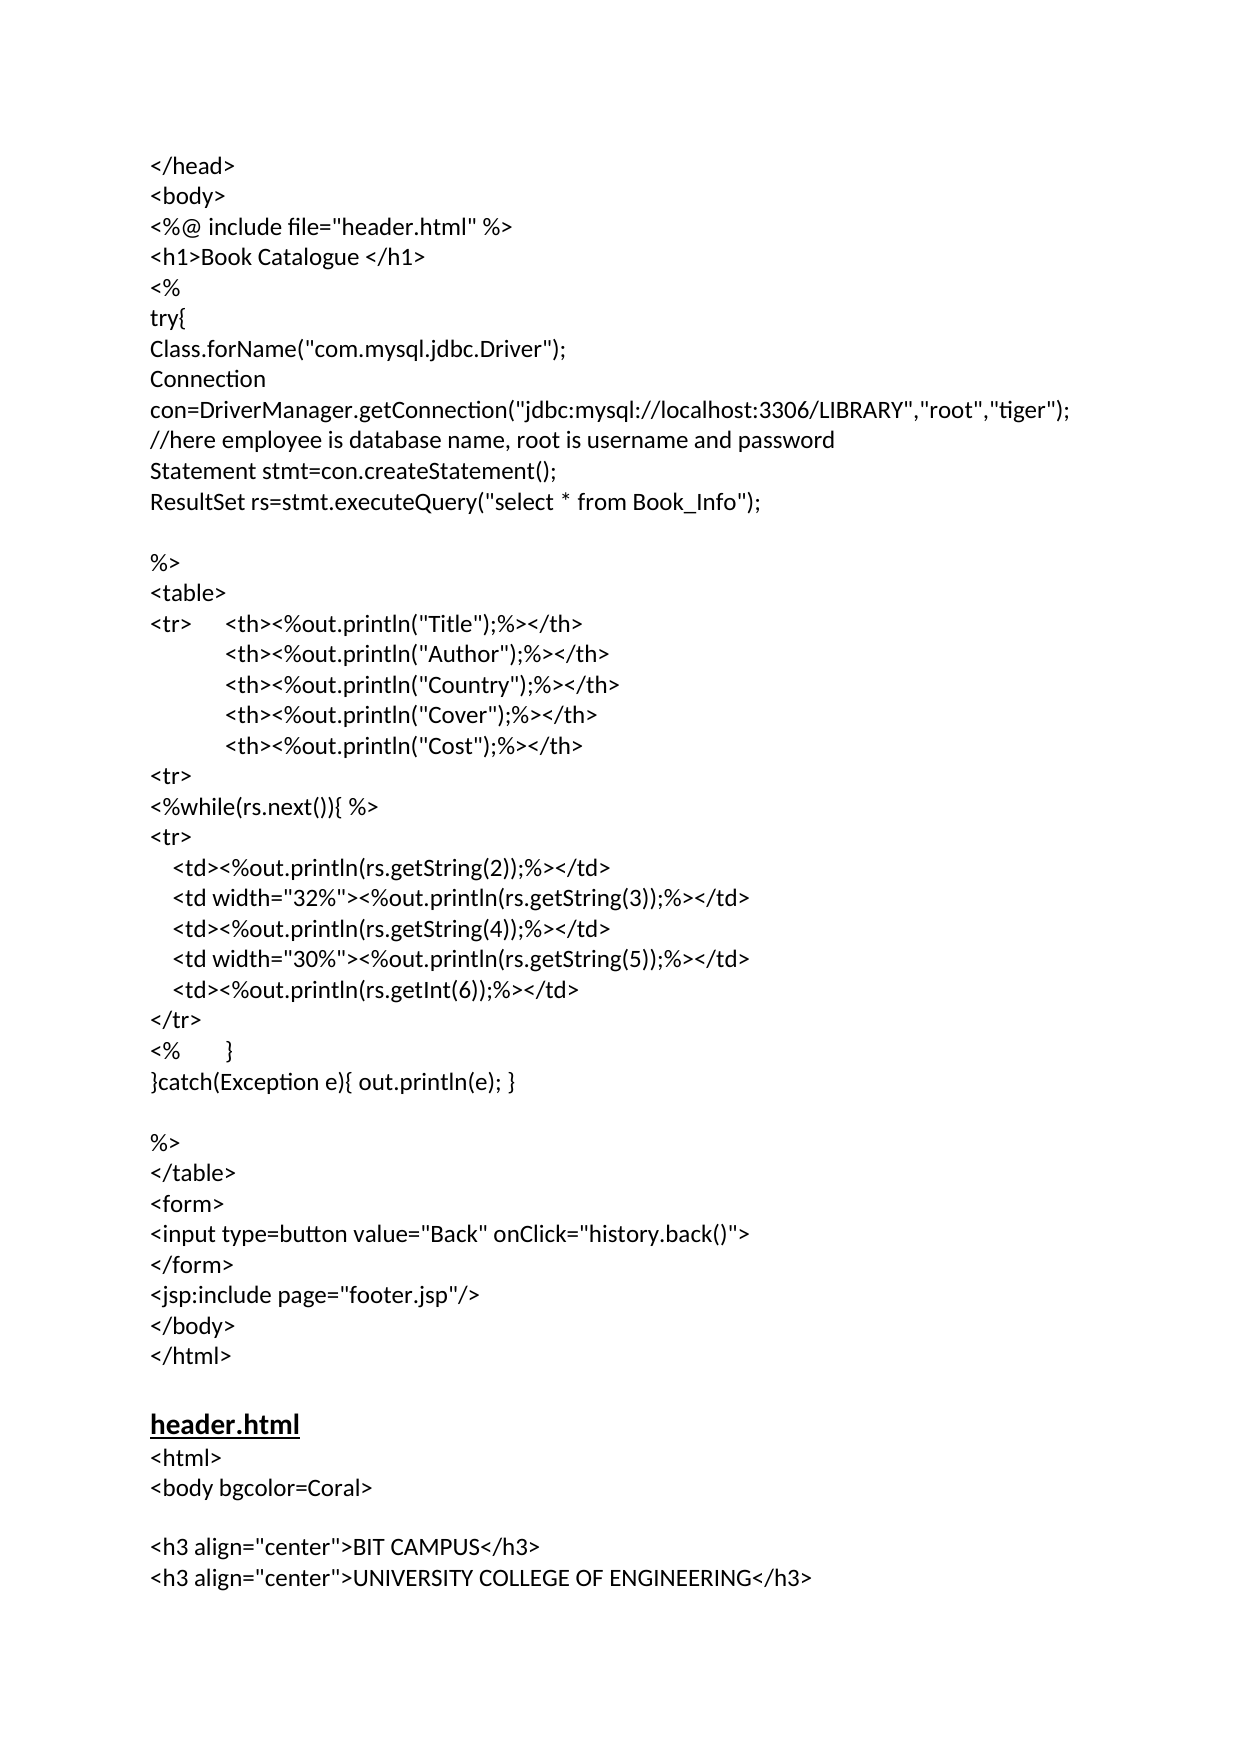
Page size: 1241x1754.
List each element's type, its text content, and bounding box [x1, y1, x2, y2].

text <body> [150, 181, 1090, 211]
text <h3 align="center">BIT CAMPUS</h3> [150, 1531, 1090, 1562]
text </body> [150, 1310, 1090, 1340]
text <% [150, 272, 1090, 303]
text <body bgcolor=Coral> [150, 1473, 1090, 1503]
text </html> [150, 1340, 1090, 1371]
text ResultSet rs=stmt.executeQuery("select * from Book_Info"); [150, 486, 1090, 516]
text <h1>Book Catalogue </h1> [150, 242, 1090, 272]
text Connection con=DriverManager.getConnection("jdbc:mysql://localhost:3306/LIBRARY","root","tiger"); [150, 364, 1090, 425]
text <input type=button value="Back" onClick="history.back()"> [150, 1218, 1090, 1249]
text <jsp:include page="footer.jsp"/> [150, 1279, 1090, 1310]
text <td width="30%"><%out.println(rs.getString(5));%></td> [150, 943, 1090, 974]
text <tr> <th><%out.println("Title");%></th> [150, 608, 1090, 638]
text <tr> [150, 760, 1090, 791]
text <th><%out.println("Country");%></th> [150, 669, 1090, 699]
text Class.forName("com.mysql.jdbc.Driver"); [150, 333, 1090, 364]
text <td width="32%"><%out.println(rs.getString(3));%></td> [150, 882, 1090, 913]
text //here employee is database name, root is username and password [150, 425, 1090, 455]
text }catch(Exception e){ out.println(e); } [150, 1066, 1090, 1096]
text <th><%out.println("Cover");%></th> [150, 699, 1090, 730]
text <% } [150, 1035, 1090, 1066]
text <form> [150, 1188, 1090, 1218]
text %> [150, 547, 1090, 577]
text <%while(rs.next()){ %> [150, 791, 1090, 821]
text <html> [150, 1442, 1090, 1473]
text </head> [150, 150, 1090, 181]
text <td><%out.println(rs.getInt(6));%></td> [150, 974, 1090, 1004]
text <table> [150, 577, 1090, 608]
text <td><%out.println(rs.getString(2));%></td> [150, 852, 1090, 882]
text <td><%out.println(rs.getString(4));%></td> [150, 913, 1090, 943]
text </tr> [150, 1004, 1090, 1035]
text <th><%out.println("Author");%></th> [150, 638, 1090, 669]
text try{ [150, 303, 1090, 333]
text </table> [150, 1157, 1090, 1188]
text <th><%out.println("Cost");%></th> [150, 730, 1090, 760]
text <%@ include file="header.html" %> [150, 211, 1090, 242]
text <h3 align="center">UNIVERSITY COLLEGE OF ENGINEERING</h3> [150, 1562, 1090, 1592]
text %> [150, 1127, 1090, 1157]
text </form> [150, 1249, 1090, 1279]
text Statement stmt=con.createStatement(); [150, 455, 1090, 486]
text header.html [150, 1406, 1090, 1442]
text <tr> [150, 821, 1090, 852]
